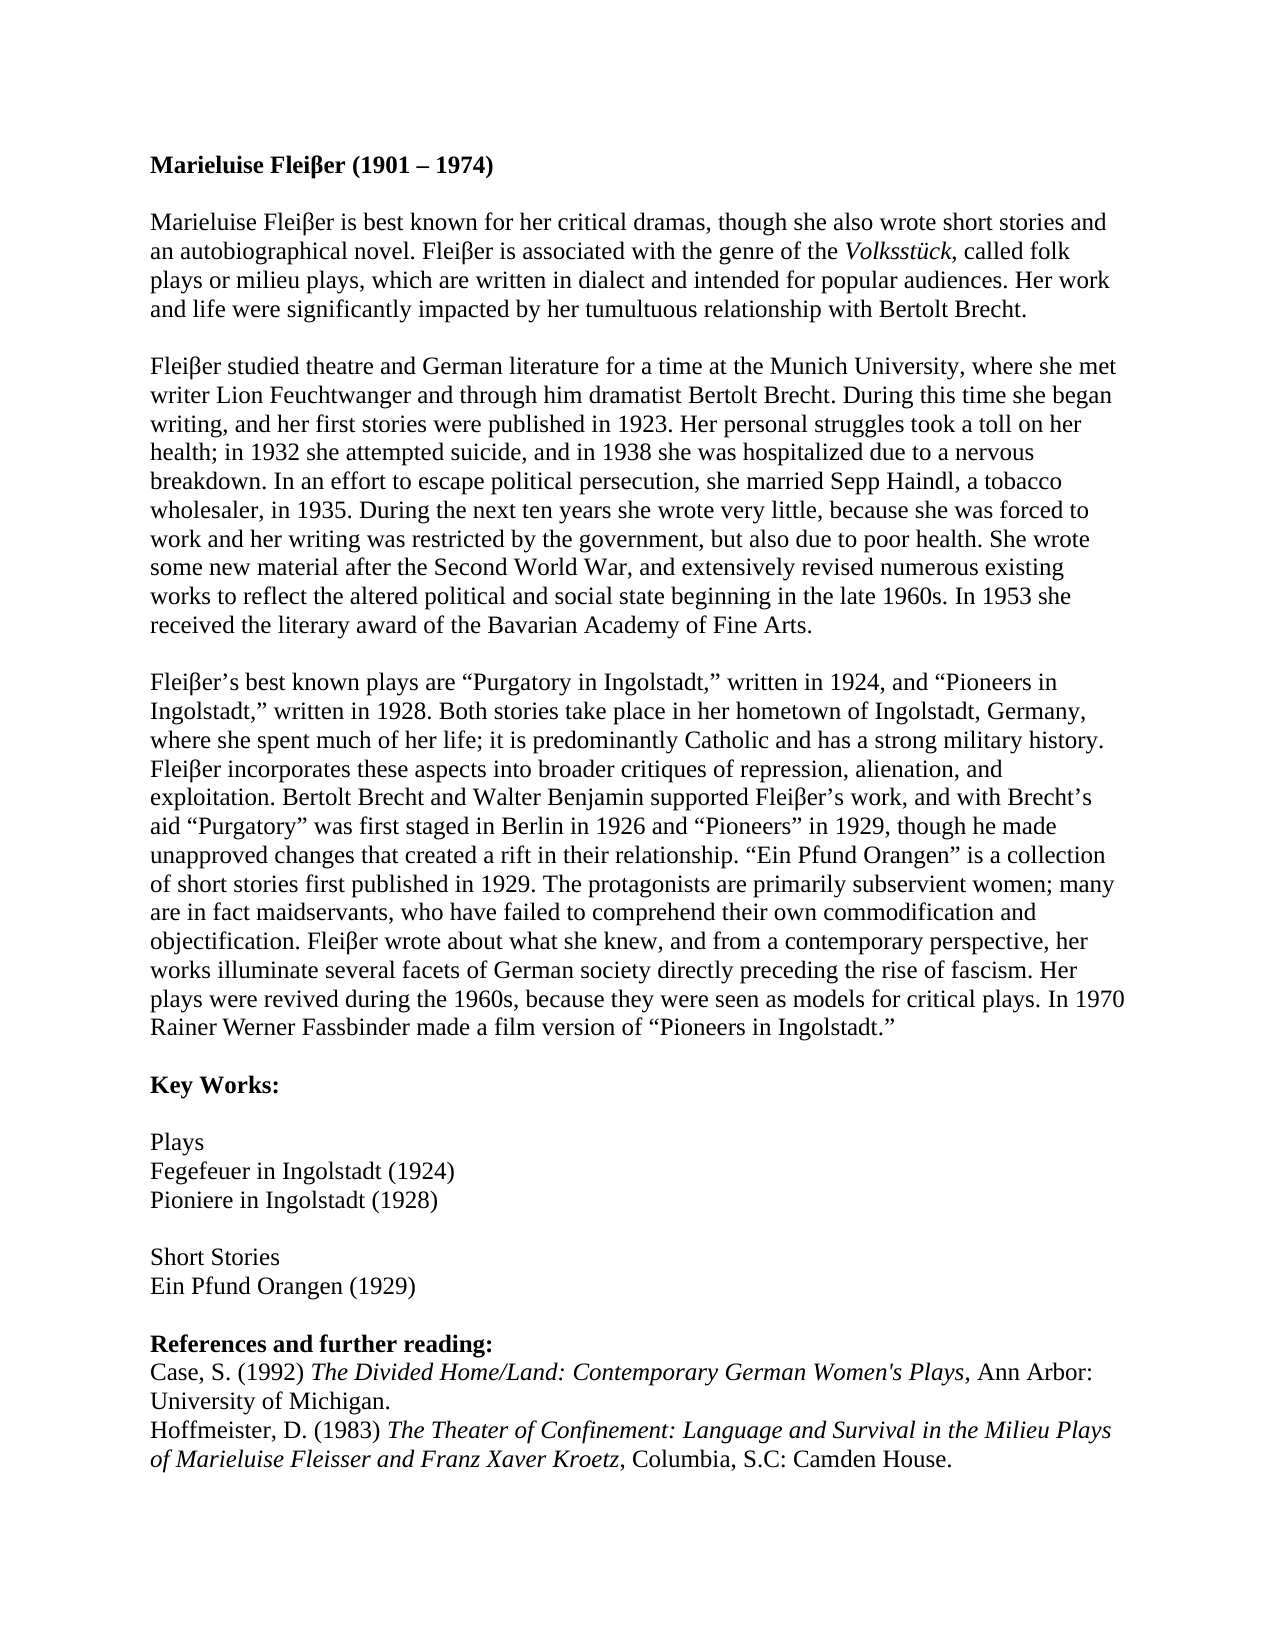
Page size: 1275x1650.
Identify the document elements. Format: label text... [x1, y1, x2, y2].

text Key Works: [150, 1070, 1125, 1099]
text Marieluise Fleiβer is best known for her critical dramas, though she also wrote short stories and an autobiographical novel. Fleiβer is associated with the genre of the Volksstück, called folk plays or milieu plays, which are written in dialect and intended for popular audiences. Her work and life were significantly impacted by her tumultuous relationship with Bertolt Brecht. [150, 207, 1125, 322]
text Fleiβer’s best known plays are “Purgatory in Ingolstadt,” written in 1924, and “Pioneers in Ingolstadt,” written in 1928. Both stories take place in her hometown of Ingolstadt, Germany, where she spent much of her life; it is predominantly Catholic and has a strong military history. Fleiβer incorporates these aspects into broader critiques of repression, alienation, and exploitation. Bertolt Brecht and Walter Benjamin supported Fleiβer’s work, and with Brecht’s aid “Purgatory” was first staged in Berlin in 1926 and “Pioneers” in 1929, though he made unapproved changes that created a rift in their relationship. “Ein Pfund Orangen” is a collection of short stories first published in 1929. The protagonists are primarily subservient women; many are in fact maidservants, who have failed to comprehend their own commodification and objectification. Fleiβer wrote about what she knew, and from a contemporary perspective, her works illuminate several facets of German society directly preceding the rise of fascism. Her plays were revived during the 1960s, because they were seen as models for critical plays. In 1970 Rainer Werner Fassbinder made a film version of “Pioneers in Ingolstadt.” [150, 667, 1125, 1041]
text Case, S. (1992) The Divided Home/Land: Contemporary German Women's Plays, Ann Arbor: University of Michigan. [150, 1357, 1125, 1415]
text Ein Pfund Orangen (1929) [150, 1271, 1125, 1300]
text Fegefeuer in Ingolstadt (1924) [150, 1156, 1125, 1185]
text Short Stories [150, 1242, 1125, 1271]
text Fleiβer studied theatre and German literature for a time at the Munich University, where she met writer Lion Feuchtwanger and through him dramatist Bertolt Brecht. During this time she began writing, and her first stories were published in 1923. Her personal struggles took a toll on her health; in 1932 she attempted suicide, and in 1938 she was hospitalized due to a nervous breakdown. In an effort to escape political persecution, she married Sepp Haindl, a tobacco wholesaler, in 1935. During the next ten years she wrote very little, because she was forced to work and her writing was restricted by the government, but also due to poor health. She wrote some new material after the Second World War, and extensively revised numerous existing works to reflect the altered political and social state beginning in the late 1960s. In 1953 she received the literary award of the Bavarian Academy of Fine Arts. [150, 351, 1125, 639]
text Hoffmeister, D. (1983) The Theater of Confinement: Language and Survival in the Milieu Plays of Marieluise Fleisser and Franz Xaver Kroetz, Columbia, S.C: Camden House. [150, 1415, 1125, 1472]
text Plays [150, 1127, 1125, 1156]
text Marieluise Fleiβer (1901 – 1974) [150, 150, 1125, 179]
text Pioniere in Ingolstadt (1928) [150, 1185, 1125, 1214]
text References and further reading: [150, 1329, 1125, 1357]
